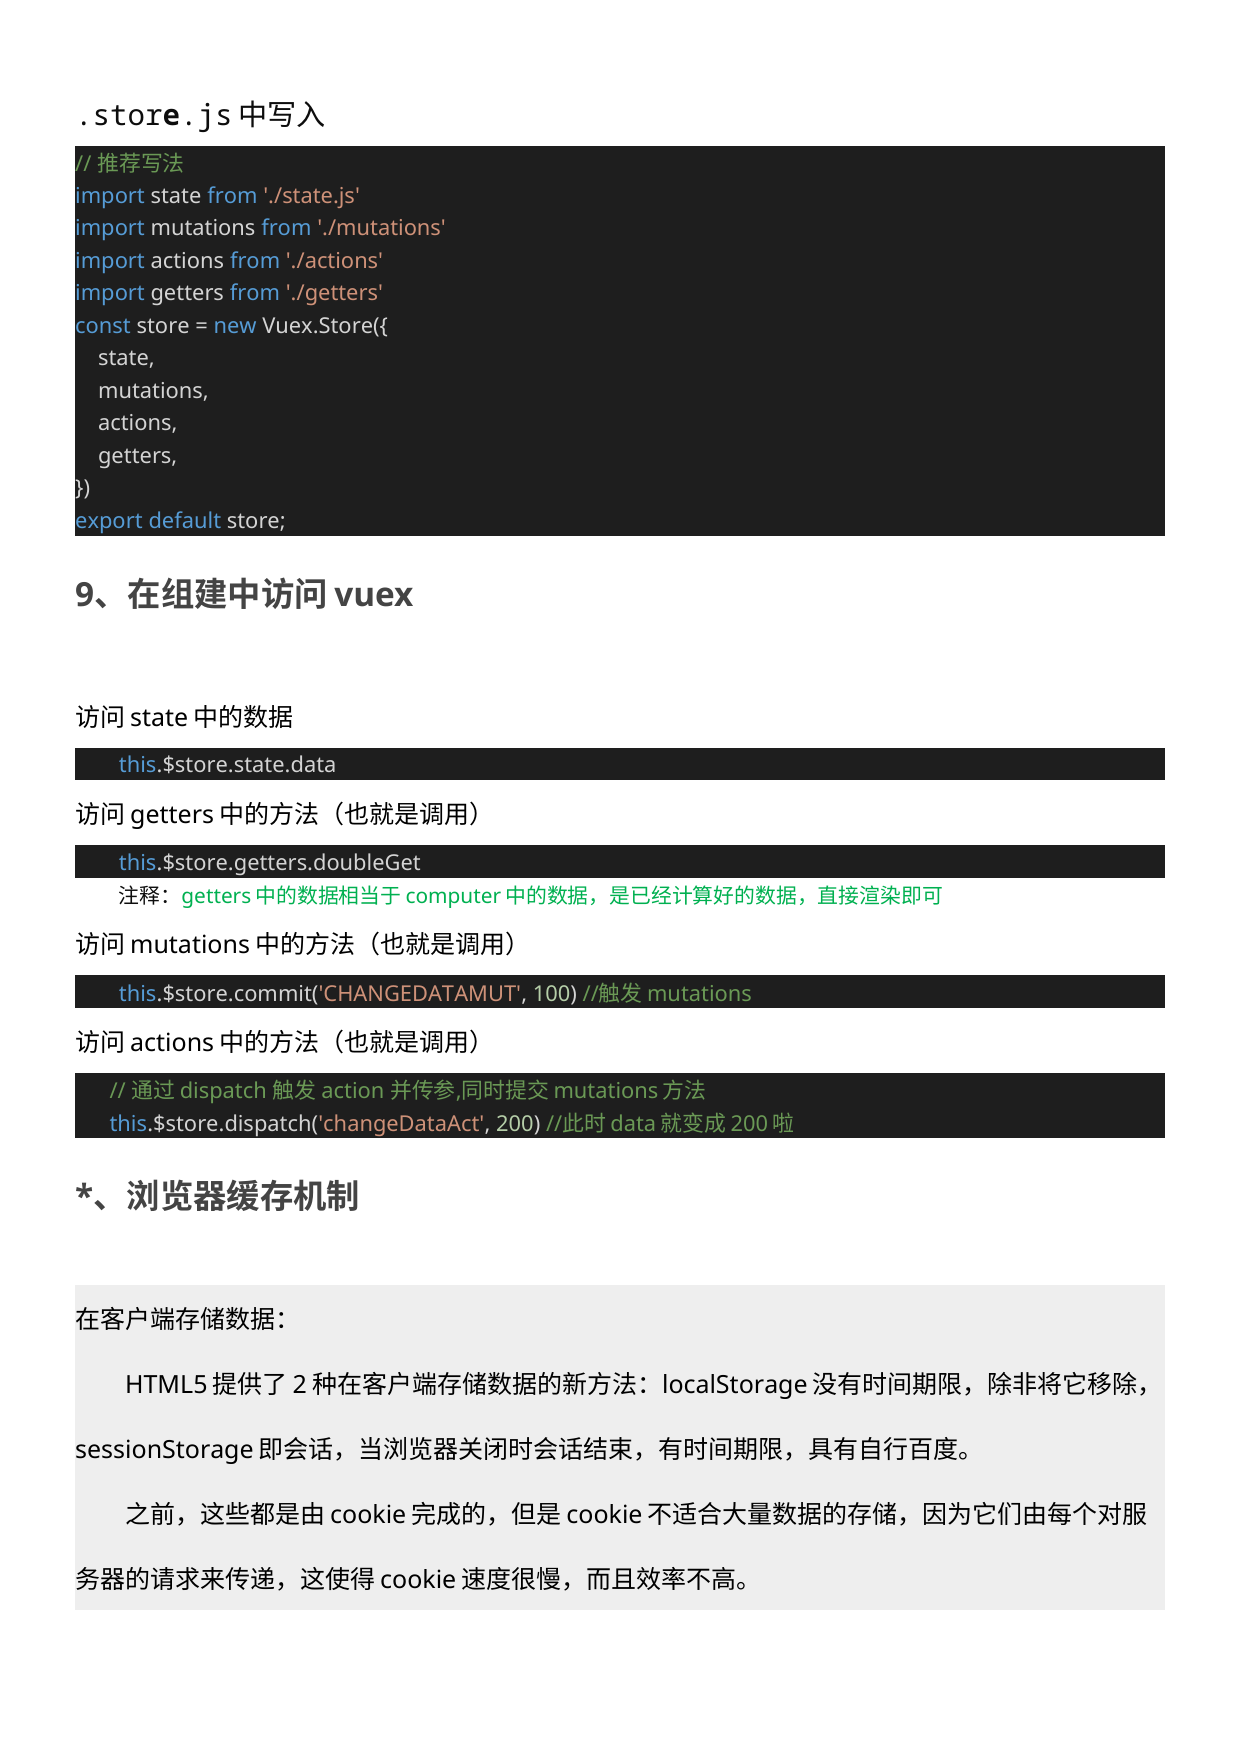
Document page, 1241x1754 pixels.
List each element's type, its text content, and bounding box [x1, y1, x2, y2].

text getters, [75, 438, 1165, 471]
text actions, [75, 406, 1165, 438]
text 之前，这些都是由cookie完成的，但是cookie不适合大量数据的存储，因为它们由每个对服务器的请求来传递，这使得cookie速度很慢，而且效率不高。 [75, 1480, 1165, 1610]
subtitle 9、在组建中访问vuex [75, 559, 1165, 624]
text import state from './state.js' [75, 178, 1165, 211]
text this.$store.commit('CHANGEDATAMUT', 100) //触发mutations [75, 975, 1165, 1008]
text // 推荐写法 [75, 146, 1165, 178]
text import actions from './actions' [75, 243, 1165, 276]
text const store = new Vuex.Store({ [75, 308, 1165, 341]
text 在客户端存储数据： [75, 1285, 1165, 1350]
text HTML5提供了2种在客户端存储数据的新方法：localStorage没有时间期限，除非将它移除，sessionStorage即会话，当浏览器关闭时会话结束，有时间期限，具有自行百度。 [75, 1350, 1165, 1480]
text import getters from './getters' [75, 276, 1165, 308]
text this.$store.dispatch('changeDataAct', 200) //此时data就变成200啦 [75, 1105, 1165, 1138]
text 注释：getters中的数据相当于computer中的数据，是已经计算好的数据，直接渲染即可 [75, 878, 1165, 910]
text 访问getters中的方法（也就是调用） [75, 780, 1165, 845]
text state, [75, 341, 1165, 373]
text this.$store.state.data [75, 748, 1165, 780]
text }) [75, 471, 1165, 503]
text mutations, [75, 373, 1165, 406]
text .store.js中写入 [75, 81, 1165, 146]
text this.$store.getters.doubleGet [75, 845, 1165, 878]
text import mutations from './mutations' [75, 211, 1165, 243]
text 访问mutations中的方法（也就是调用） [75, 910, 1165, 975]
text export default store; [75, 503, 1165, 536]
text // 通过dispatch 触发 action 并传参,同时提交mutations方法 [75, 1073, 1165, 1105]
text 访问actions中的方法（也就是调用） [75, 1008, 1165, 1073]
subtitle *、浏览器缓存机制 [75, 1161, 1165, 1226]
text 访问state中的数据 [75, 683, 1165, 748]
